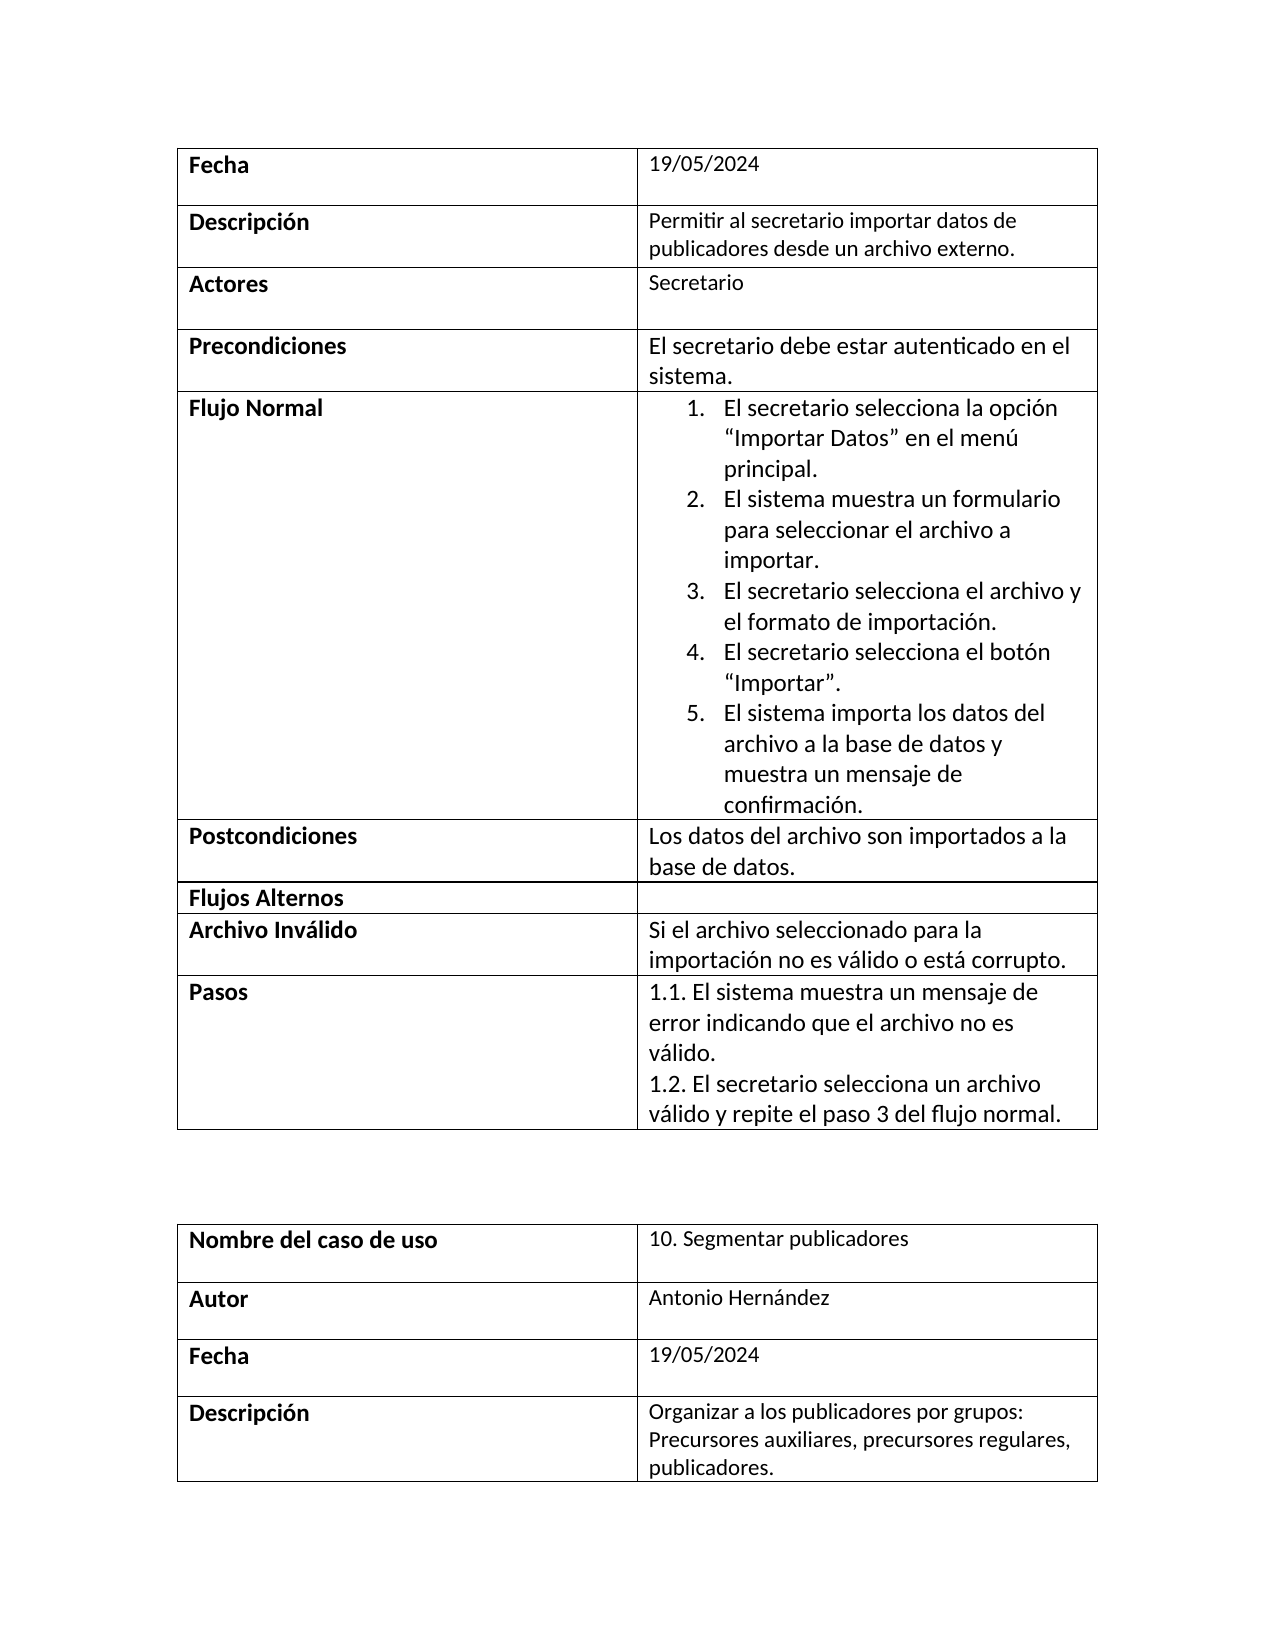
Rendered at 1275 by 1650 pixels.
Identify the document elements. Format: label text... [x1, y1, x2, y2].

table_header Nombre del caso de uso [178, 1225, 637, 1282]
table_cell Precondiciones [178, 330, 637, 391]
table_cell Actores [178, 268, 637, 329]
table_header 10. Segmentar publicadores [638, 1225, 1097, 1282]
table_cell Fecha [178, 1340, 637, 1396]
table_cell Autor [178, 1283, 637, 1339]
table_cell Secretario [638, 268, 1097, 329]
table_cell Flujo Normal [178, 392, 637, 819]
table_cell El secretario selecciona la opción “Importar Datos” en el menú principal. El sistema muestra un formulario para seleccionar el archivo a importar. El secretario selecciona el archivo y el formato de importación. El secretario selecciona el botón “Importar”. El sistema importa los datos del archivo a la base de datos y muestra un mensaje de confirmación. [638, 392, 1097, 819]
table_cell Descripción [178, 1397, 637, 1481]
table_cell 19/05/2024 [638, 149, 1097, 205]
table_cell [638, 883, 1097, 913]
table_cell Fecha [178, 149, 637, 205]
table_cell Los datos del archivo son importados a la base de datos. [638, 820, 1097, 881]
table_cell Organizar a los publicadores por grupos: Precursores auxiliares, precursores regulares, publicadores. [638, 1397, 1097, 1481]
table_cell El secretario debe estar autenticado en el sistema. [638, 330, 1097, 391]
table_cell Antonio Hernández [638, 1283, 1097, 1339]
table_cell Pasos [178, 976, 637, 1129]
table_cell Flujos Alternos [178, 883, 637, 913]
table_cell Descripción [178, 206, 637, 267]
table_cell Si el archivo seleccionado para la importación no es válido o está corrupto. [638, 914, 1097, 975]
table_cell 1.1. El sistema muestra un mensaje de error indicando que el archivo no es válido. 1.2. El secretario selecciona un archivo válido y repite el paso 3 del flujo normal. [638, 976, 1097, 1129]
table_cell Permitir al secretario importar datos de publicadores desde un archivo externo. [638, 206, 1097, 267]
table_cell 19/05/2024 [638, 1340, 1097, 1396]
table_cell Archivo Inválido [178, 914, 637, 975]
table_cell Postcondiciones [178, 820, 637, 881]
